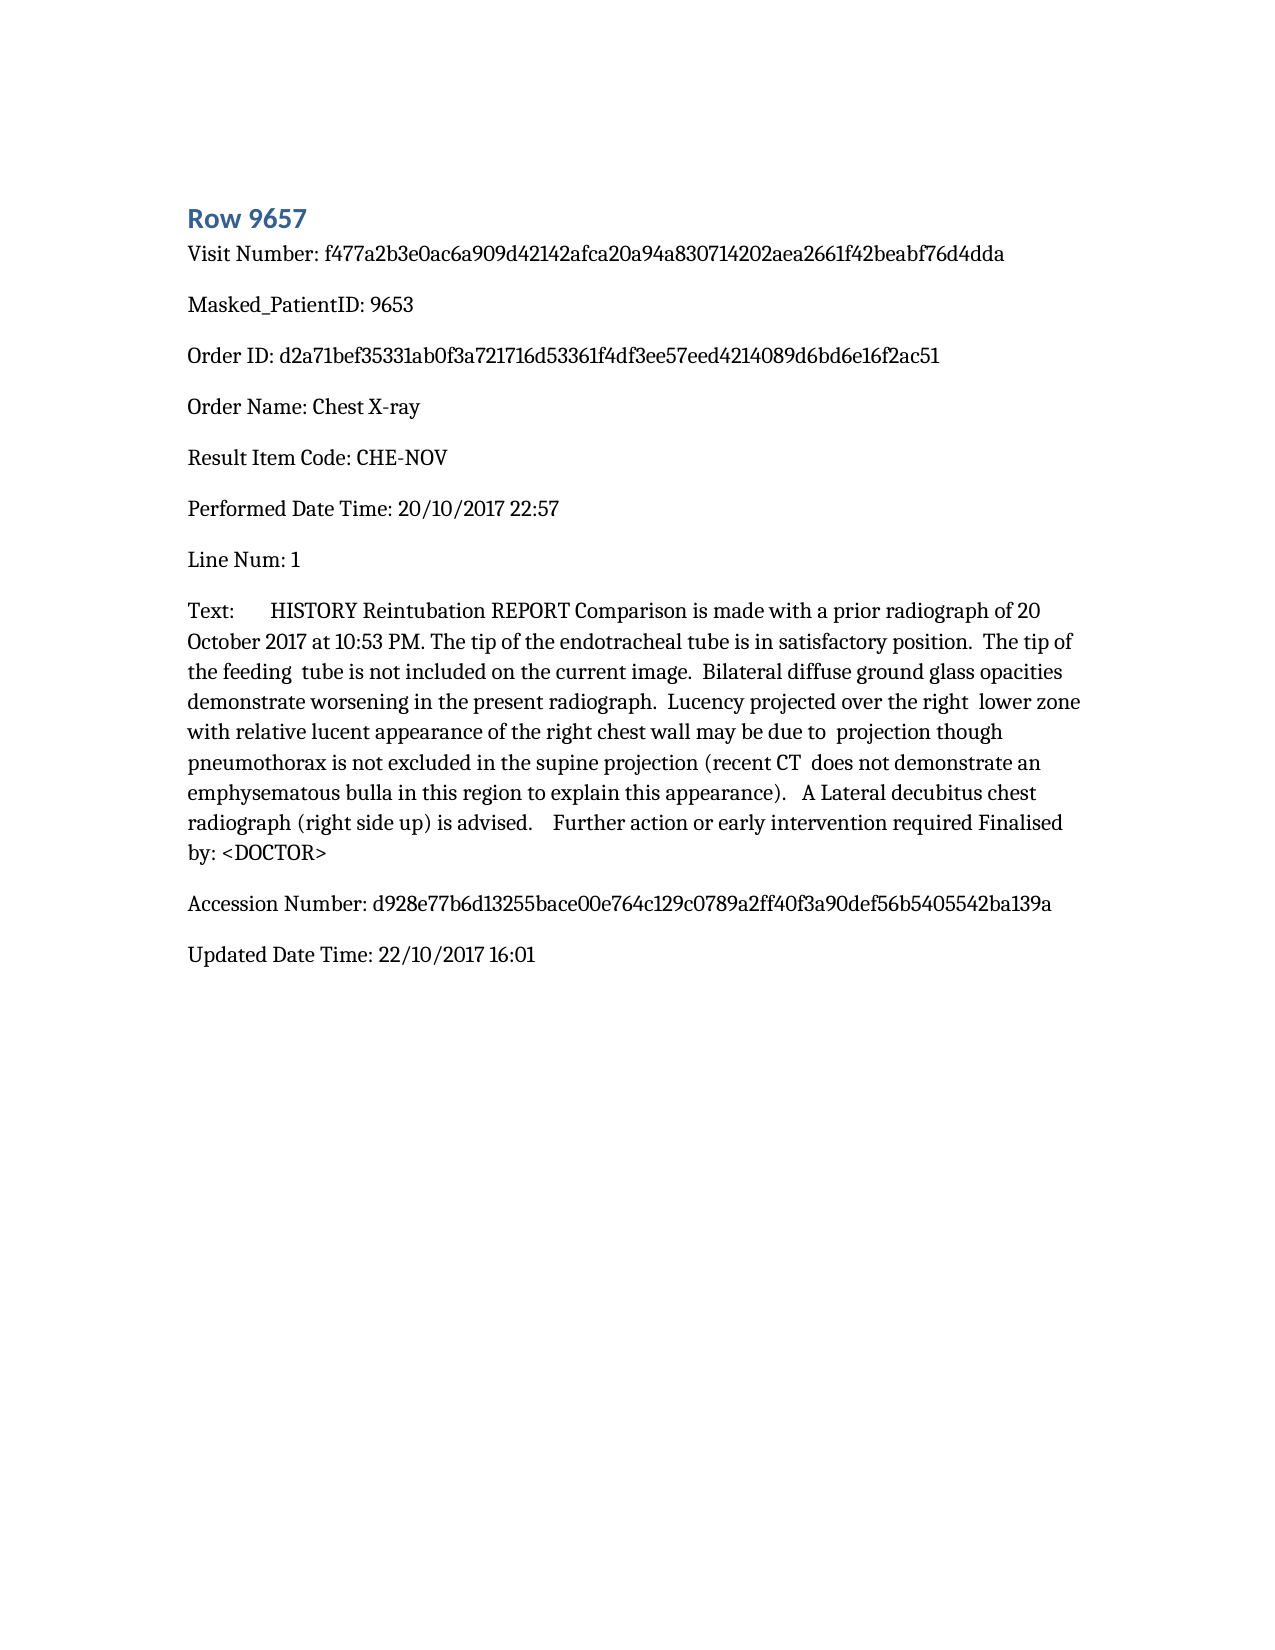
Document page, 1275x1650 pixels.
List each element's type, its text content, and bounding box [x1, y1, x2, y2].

text Visit Number: f477a2b3e0ac6a909d42142afca20a94a830714202aea2661f42beabf76d4dda [187, 241, 1087, 267]
text Updated Date Time: 22/10/2017 16:01 [187, 942, 1087, 968]
subtitle Row 9657 [187, 200, 1087, 236]
text Performed Date Time: 20/10/2017 22:57 [187, 496, 1087, 522]
text Line Num: 1 [187, 547, 1087, 573]
text Order Name: Chest X-ray [187, 394, 1087, 420]
text Masked_PatientID: 9653 [187, 292, 1087, 318]
text Order ID: d2a71bef35331ab0f3a721716d53361f4df3ee57eed4214089d6bd6e16f2ac51 [187, 343, 1087, 369]
text Accession Number: d928e77b6d13255bace00e764c129c0789a2ff40f3a90def56b5405542ba139a [187, 891, 1087, 917]
text Result Item Code: CHE-NOV [187, 445, 1087, 471]
text Text: HISTORY Reintubation REPORT Comparison is made with a prior radiograph of 20 October 2017 at 10:53 PM. The tip of the endotracheal tube is in satisfactory position. The tip of the feeding tube is not included on the current image. Bilateral diffuse ground glass opacities demonstrate worsening in the present radiograph. Lucency projected over the right lower zone with relative lucent appearance of the right chest wall may be due to projection though pneumothorax is not excluded in the supine projection (recent CT does not demonstrate an emphysematous bulla in this region to explain this appearance). A Lateral decubitus chest radiograph (right side up) is advised. Further action or early intervention required Finalised by: <DOCTOR> [187, 598, 1087, 866]
